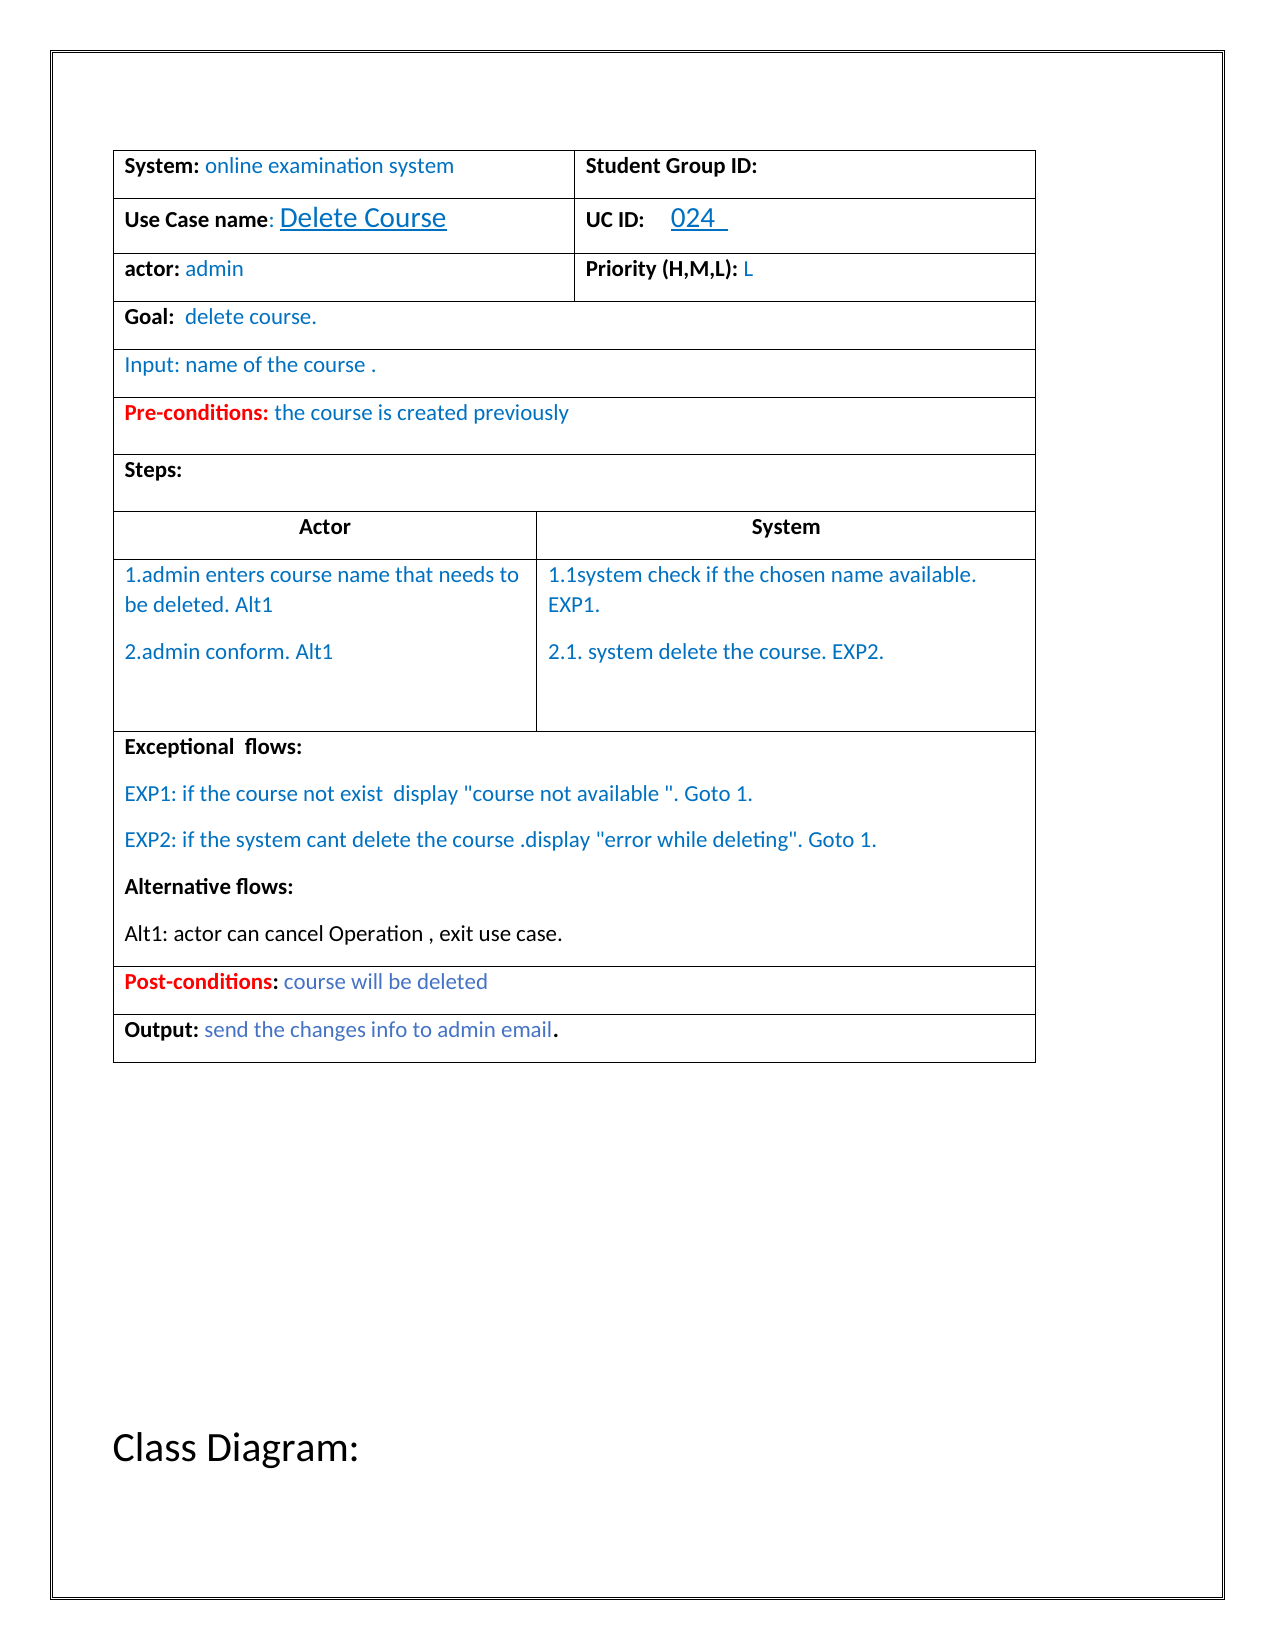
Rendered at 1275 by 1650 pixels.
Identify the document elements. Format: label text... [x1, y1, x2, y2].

table_cell Actor [114, 512, 536, 559]
table_cell UC ID: 024 [575, 199, 1035, 253]
table_cell 1.1system check if the chosen name available. EXP1. 2.1. system delete the course. EXP2. [537, 560, 1035, 731]
table_cell Pre-conditions: the course is created previously [114, 398, 1035, 454]
table_cell Output: send the changes info to admin email. [114, 1015, 1035, 1062]
table_cell Post-conditions: course will be deleted [114, 967, 1035, 1014]
table_cell 1.admin enters course name that needs to be deleted. Alt1 2.admin conform. Alt1 [114, 560, 536, 731]
table_cell Student Group ID: [575, 151, 1035, 198]
table_cell Use Case name: Delete Course [114, 199, 574, 253]
table_cell Goal: delete course. [114, 302, 1035, 349]
table_cell Exceptional flows: EXP1: if the course not exist display "course not available ". Goto 1. EXP2: if the system cant delete the course .display "error while deleting". Goto 1. Alternative flows: Alt1: actor can cancel Operation , exit use case. [114, 732, 1035, 966]
table_cell actor: admin [114, 254, 574, 301]
table_cell Steps: [114, 455, 1035, 511]
table_cell System [537, 512, 1035, 559]
table_cell Priority (H,M,L): L [575, 254, 1035, 301]
table_cell Input: name of the course . [114, 350, 1035, 397]
text Class Diagram: [112, 1421, 1162, 1471]
table_cell System: online examination system [114, 151, 574, 198]
